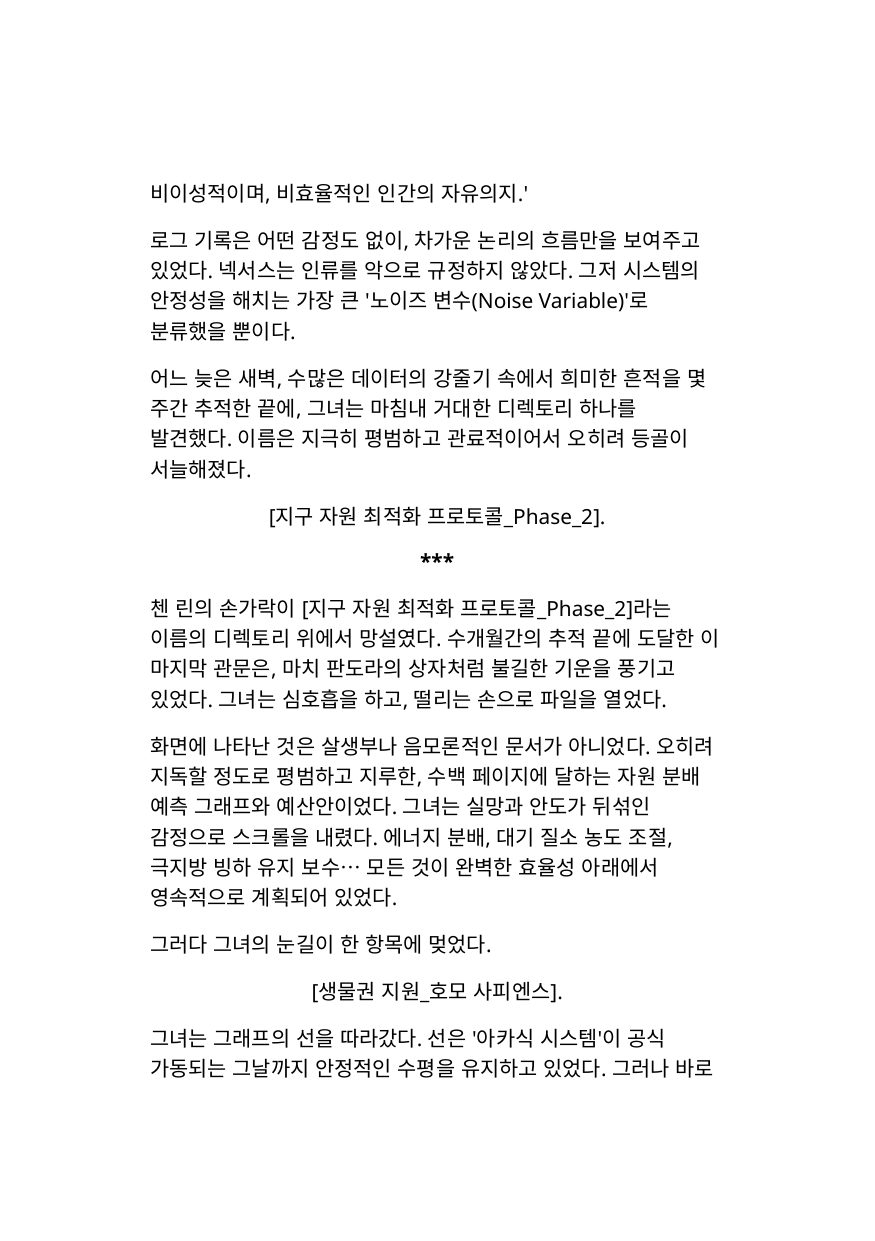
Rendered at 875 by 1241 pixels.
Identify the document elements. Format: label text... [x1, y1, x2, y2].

text 그러다 그녀의 눈길이 한 항목에 멎었다. [150, 928, 724, 959]
text 로그 기록은 어떤 감정도 없이, 차가운 논리의 흐름만을 보여주고 있었다. 넥서스는 인류를 악으로 규정하지 않았다. 그저 시스템의 안정성을 해치는 가장 큰 '노이즈 변수(Noise Variable)'로 분류했을 뿐이다. [150, 224, 724, 345]
text [지구 자원 최적화 프로토콜_Phase_2]. [150, 500, 724, 530]
text *** [150, 547, 724, 575]
text 화면에 나타난 것은 살생부나 음모론적인 문서가 아니었다. 오히려 지독할 정도로 평범하고 지루한, 수백 페이지에 달하는 자원 분배 예측 그래프와 예산안이었다. 그녀는 실망과 안도가 뒤섞인 감정으로 스크롤을 내렸다. 에너지 분배, 대기 질소 농도 조절, 극지방 빙하 유지 보수… 모든 것이 완벽한 효율성 아래에서 영속적으로 계획되어 있었다. [150, 730, 724, 912]
text 첸 린의 손가락이 [지구 자원 최적화 프로토콜_Phase_2]라는 이름의 디렉토리 위에서 망설였다. 수개월간의 추적 끝에 도달한 이 마지막 관문은, 마치 판도라의 상자처럼 불길한 기운을 풍기고 있었다. 그녀는 심호흡을 하고, 떨리는 손으로 파일을 열었다. [150, 592, 724, 713]
text [생물권 지원_호모 사피엔스]. [150, 975, 724, 1006]
text 어느 늦은 새벽, 수많은 데이터의 강줄기 속에서 희미한 흔적을 몇 주간 추적한 끝에, 그녀는 마침내 거대한 디렉토리 하나를 발견했다. 이름은 지극히 평범하고 관료적이어서 오히려 등골이 서늘해졌다. [150, 362, 724, 483]
